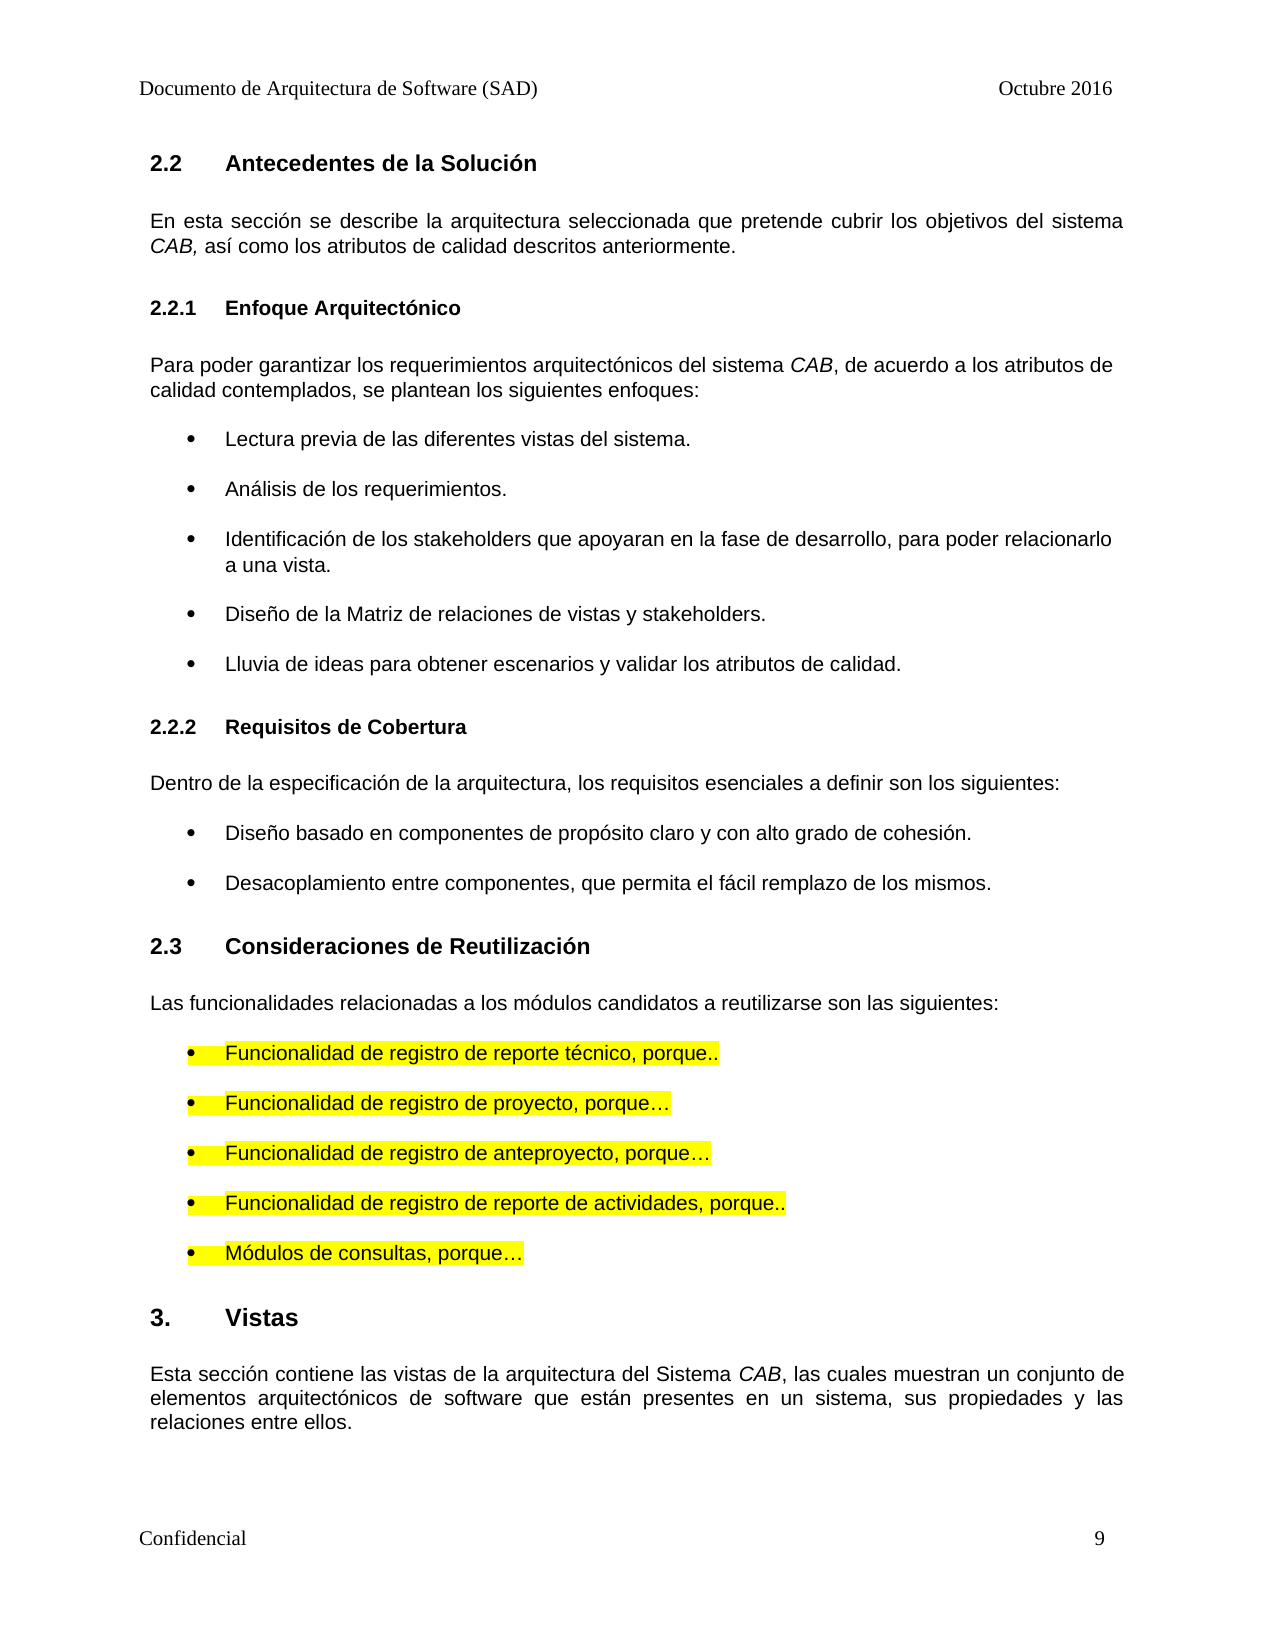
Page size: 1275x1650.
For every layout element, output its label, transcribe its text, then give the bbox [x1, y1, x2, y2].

text Las funcionalidades relacionadas a los módulos candidatos a reutilizarse son las siguientes: [150, 990, 1125, 1015]
subtitle Requisitos de Cobertura [150, 714, 1125, 739]
text Dentro de la especificación de la arquitectura, los requisitos esenciales a definir son los siguientes: [150, 770, 1125, 795]
list Identificación de los stakeholders que apoyaran en la fase de desarrollo, para poder relacionarlo a una vista. [187, 526, 1125, 576]
list Análisis de los requerimientos. [187, 476, 1125, 501]
list Funcionalidad de registro de reporte técnico, porque.. [187, 1040, 1125, 1065]
text En esta sección se describe la arquitectura seleccionada que pretende cubrir los objetivos del sistema CAB, así como los atributos de calidad descritos anteriormente. [150, 208, 1125, 258]
list Funcionalidad de registro de proyecto, porque… [187, 1090, 1125, 1115]
subtitle Vistas [150, 1303, 1125, 1331]
list Módulos de consultas, porque… [187, 1240, 1125, 1265]
list Lectura previa de las diferentes vistas del sistema. [187, 426, 1125, 451]
text Esta sección contiene las vistas de la arquitectura del Sistema CAB, las cuales muestran un conjunto de elementos arquitectónicos de software que están presentes en un sistema, sus propiedades y las relaciones entre ellos. [150, 1362, 1125, 1433]
list Lluvia de ideas para obtener escenarios y validar los atributos de calidad. [187, 651, 1125, 676]
subtitle Enfoque Arquitectónico [150, 295, 1125, 320]
list Diseño basado en componentes de propósito claro y con alto grado de cohesión. [187, 820, 1125, 845]
text Para poder garantizar los requerimientos arquitectónicos del sistema CAB, de acuerdo a los atributos de calidad contemplados, se plantean los siguientes enfoques: [150, 351, 1125, 401]
subtitle Antecedentes de la Solución [150, 150, 1125, 176]
list Funcionalidad de registro de anteproyecto, porque… [187, 1140, 1125, 1165]
list Desacoplamiento entre componentes, que permita el fácil remplazo de los mismos. [187, 870, 1125, 895]
list Funcionalidad de registro de reporte de actividades, porque.. [187, 1190, 1125, 1215]
list Diseño de la Matriz de relaciones de vistas y stakeholders. [187, 601, 1125, 626]
subtitle Consideraciones de Reutilización [150, 933, 1125, 959]
